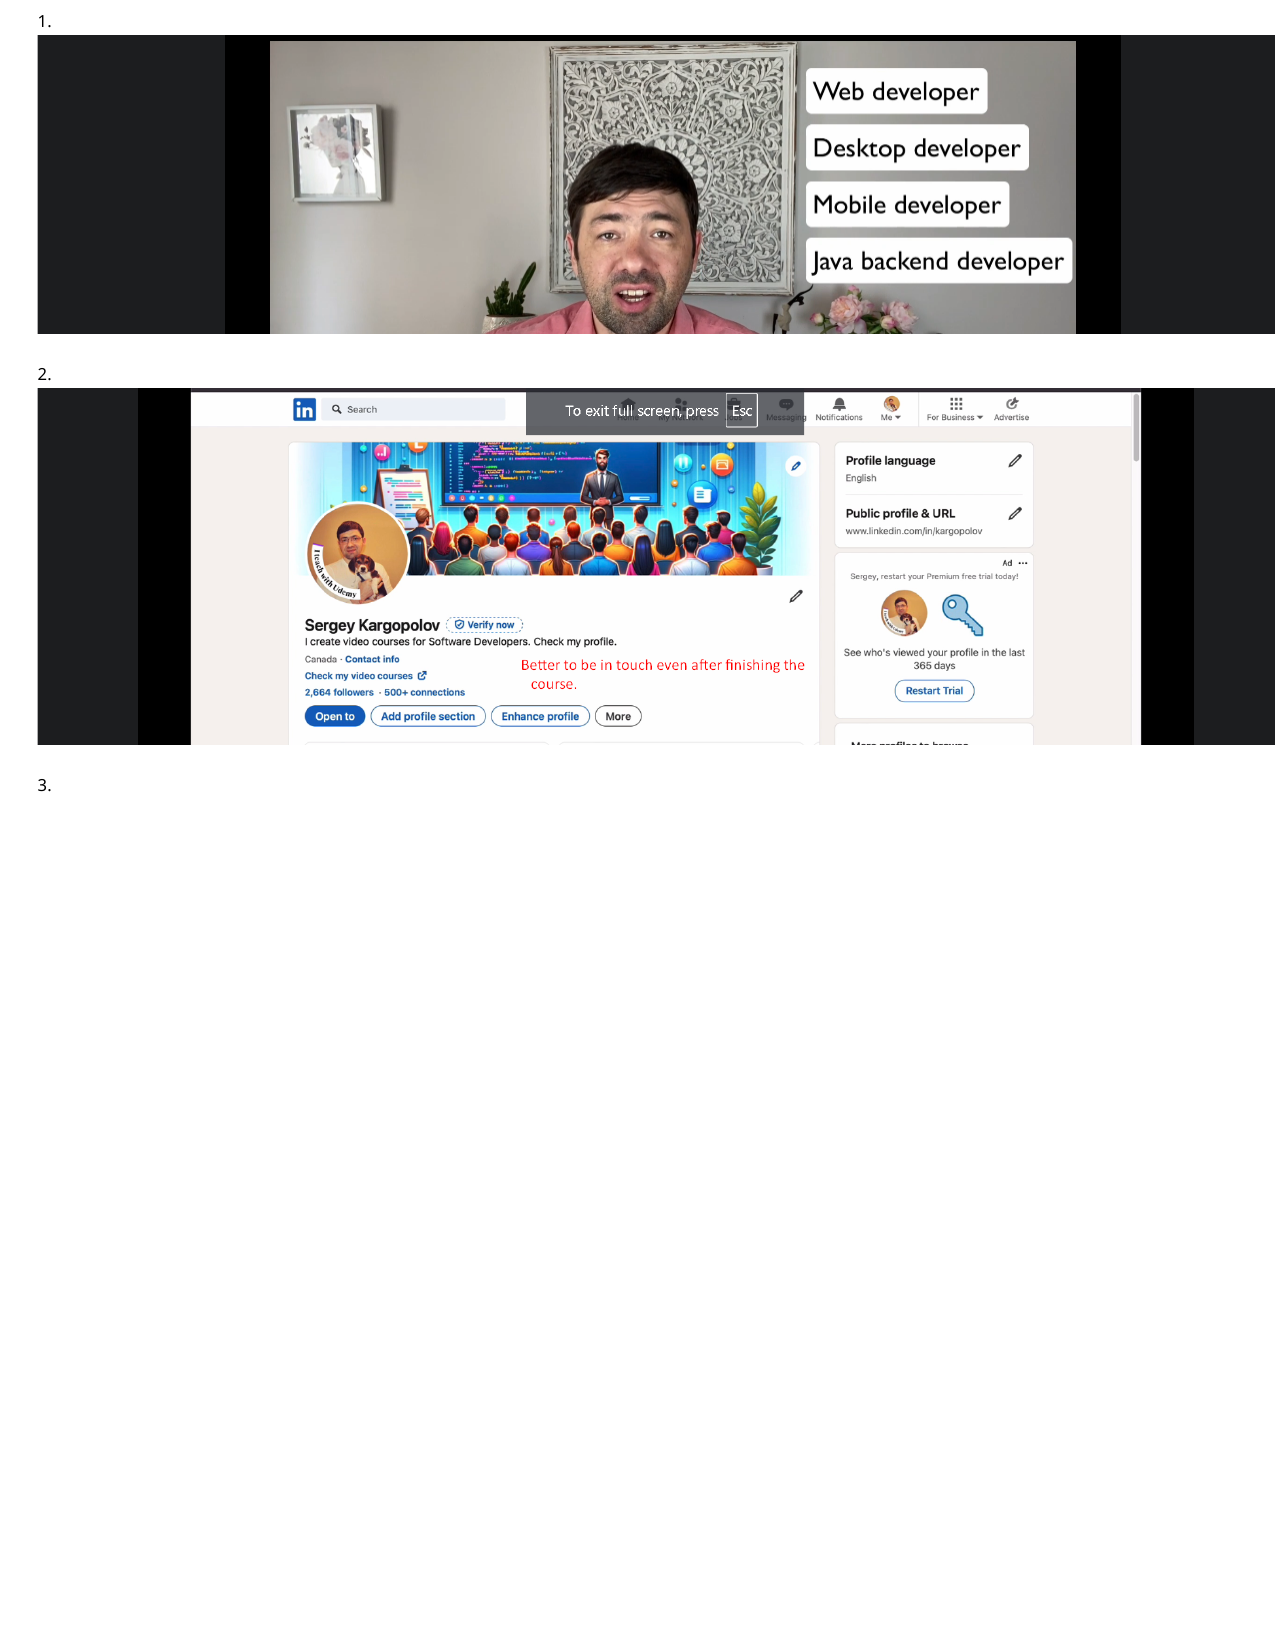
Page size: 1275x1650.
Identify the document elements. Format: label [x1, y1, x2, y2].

picture [37, 388, 1275, 745]
picture [37, 35, 1275, 334]
